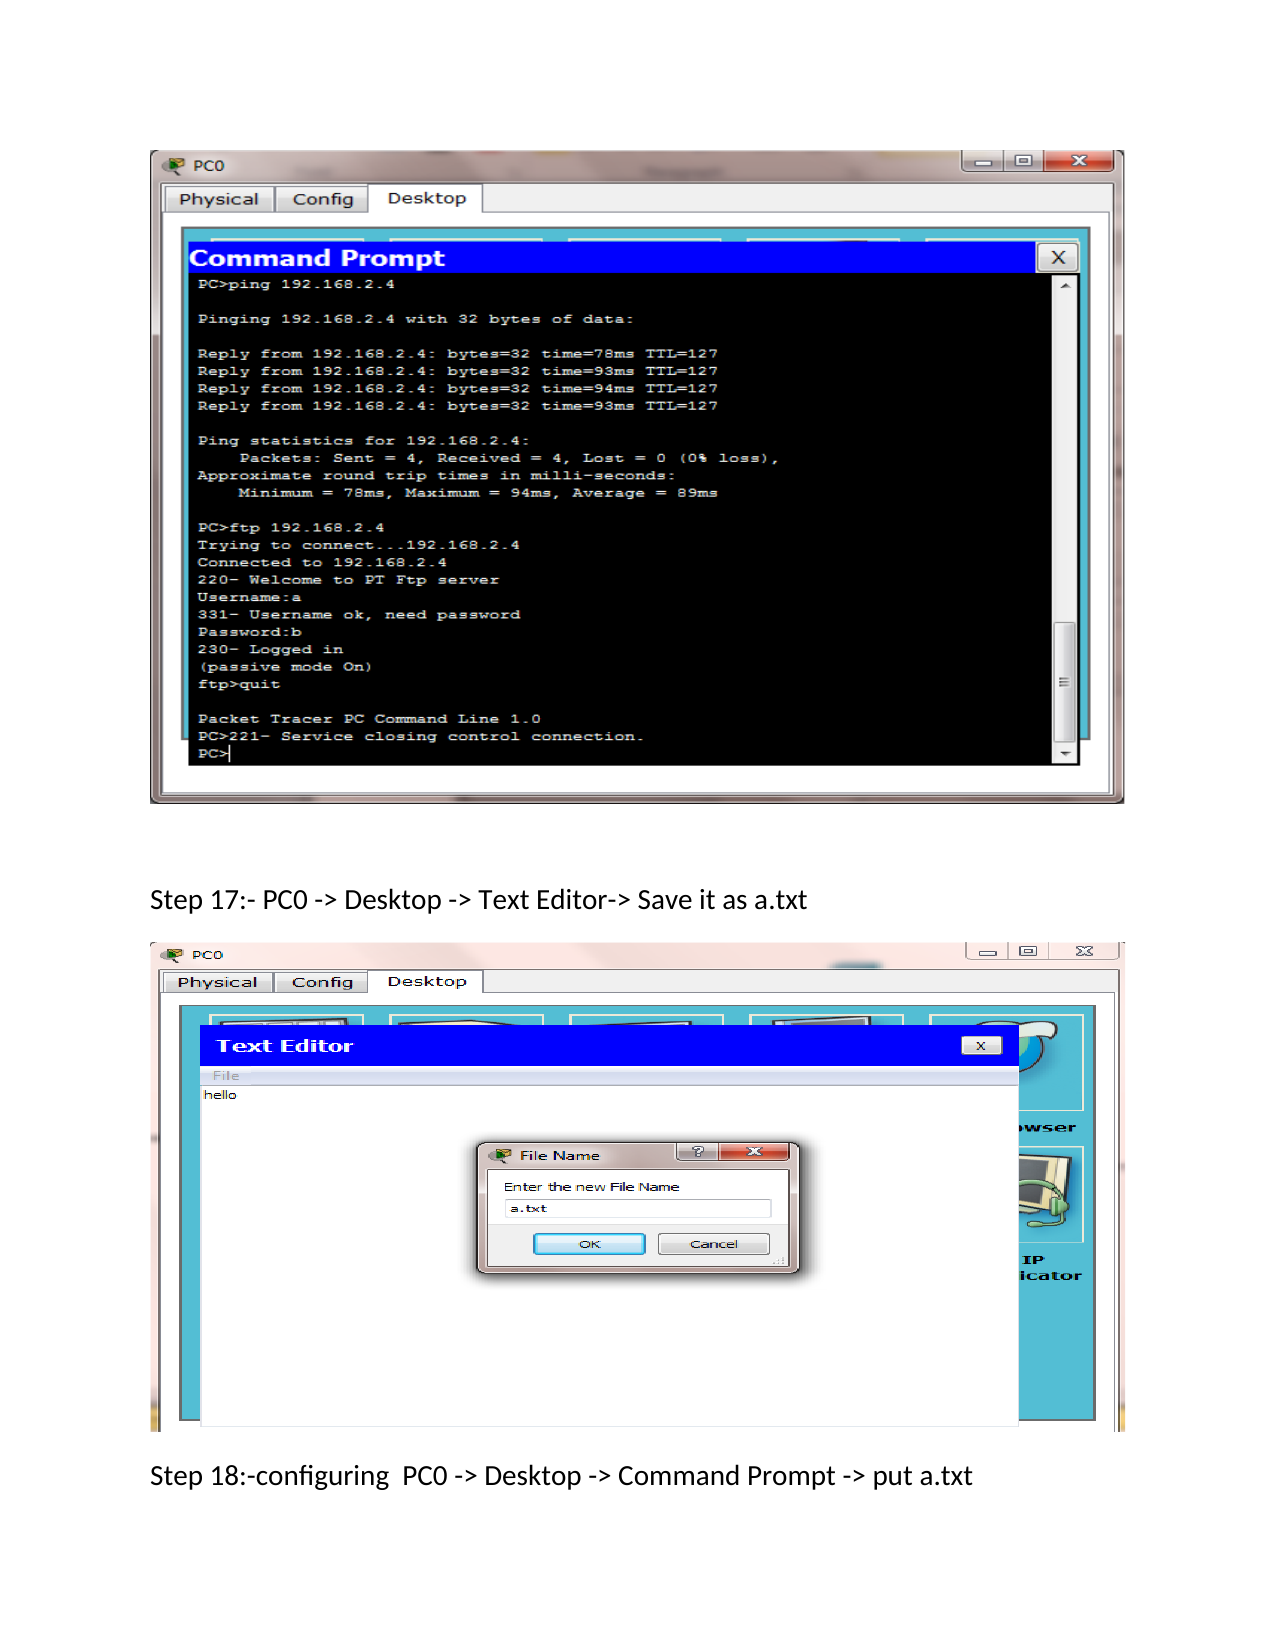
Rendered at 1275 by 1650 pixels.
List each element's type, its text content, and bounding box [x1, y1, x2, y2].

text Step 18:-configuring PC0 -> Desktop -> Command Prompt -> put a.txt [150, 1457, 1125, 1493]
text Step 17:- PC0 -> Desktop -> Text Editor-> Save it as a.txt [150, 881, 1125, 917]
picture [150, 150, 1125, 804]
picture [150, 942, 1125, 1432]
